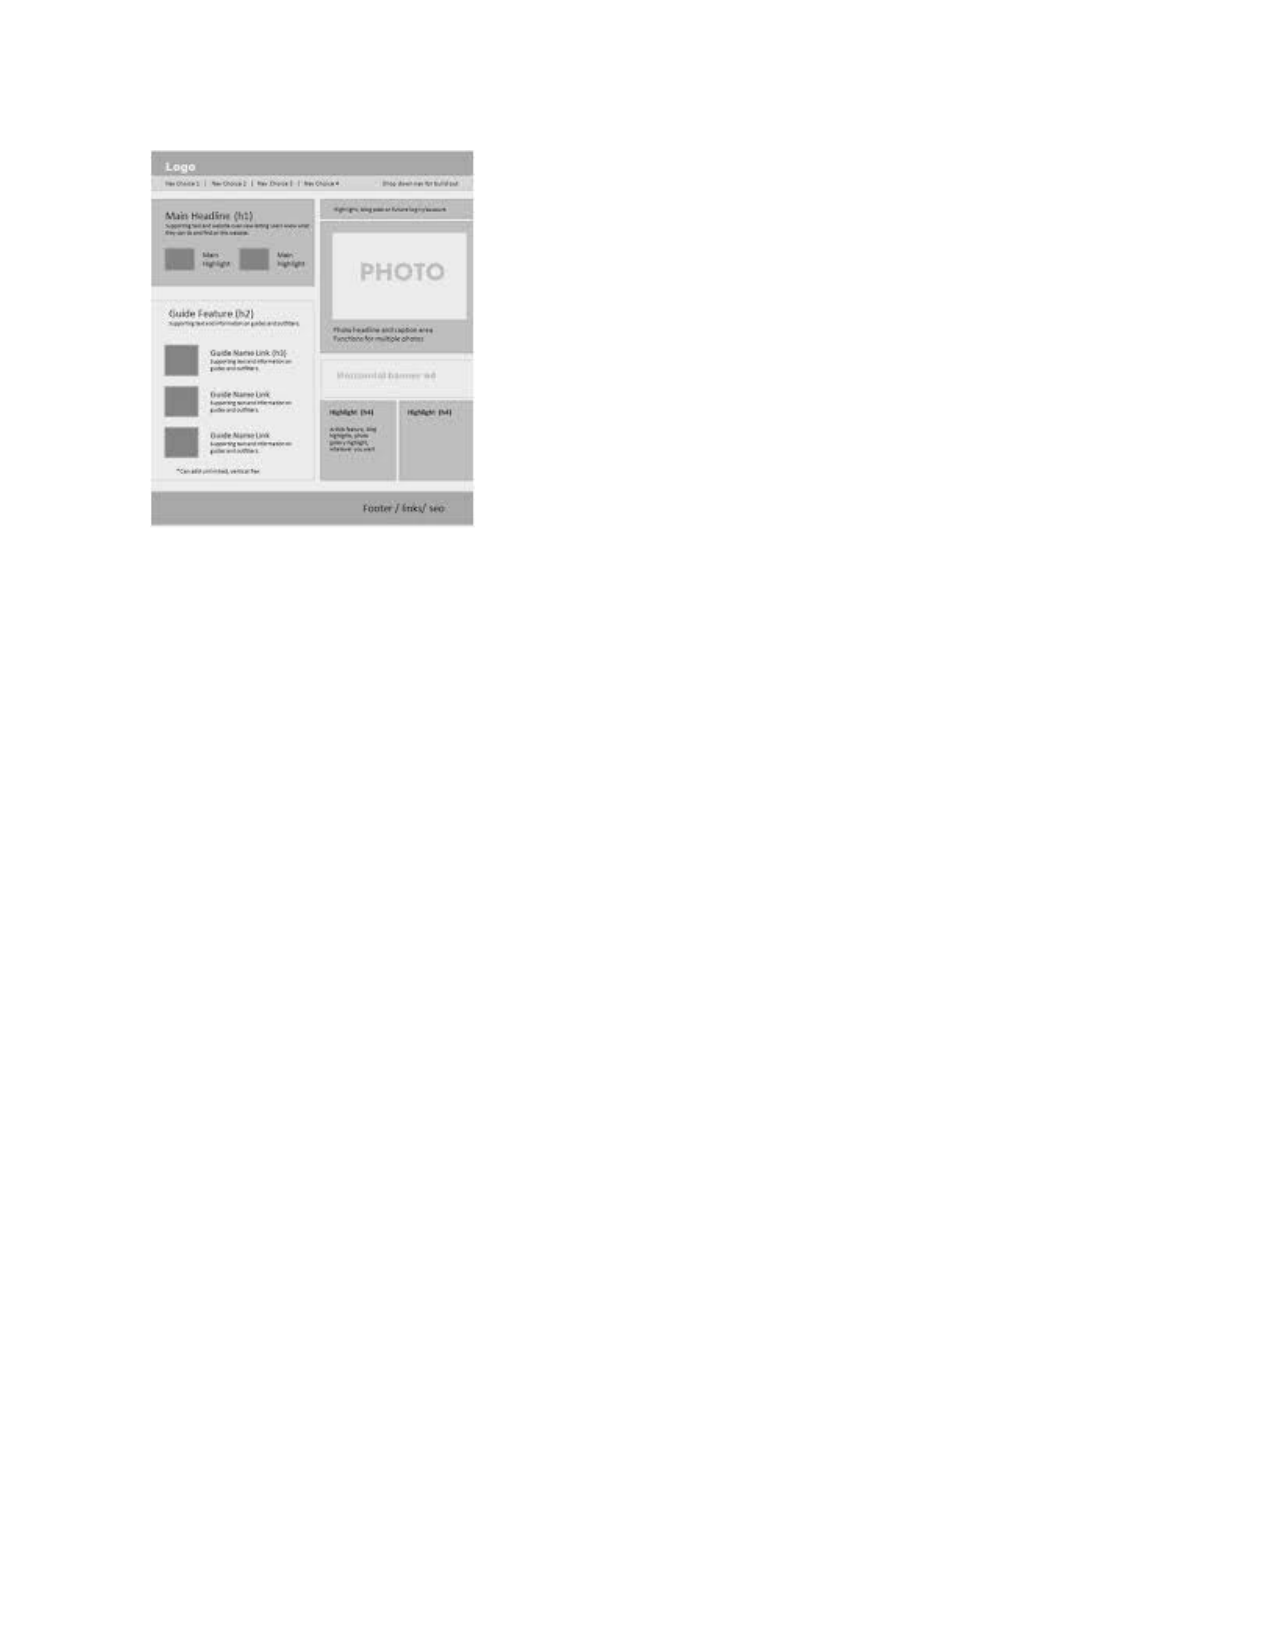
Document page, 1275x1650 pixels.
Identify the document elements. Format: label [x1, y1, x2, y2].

picture [150, 150, 475, 529]
